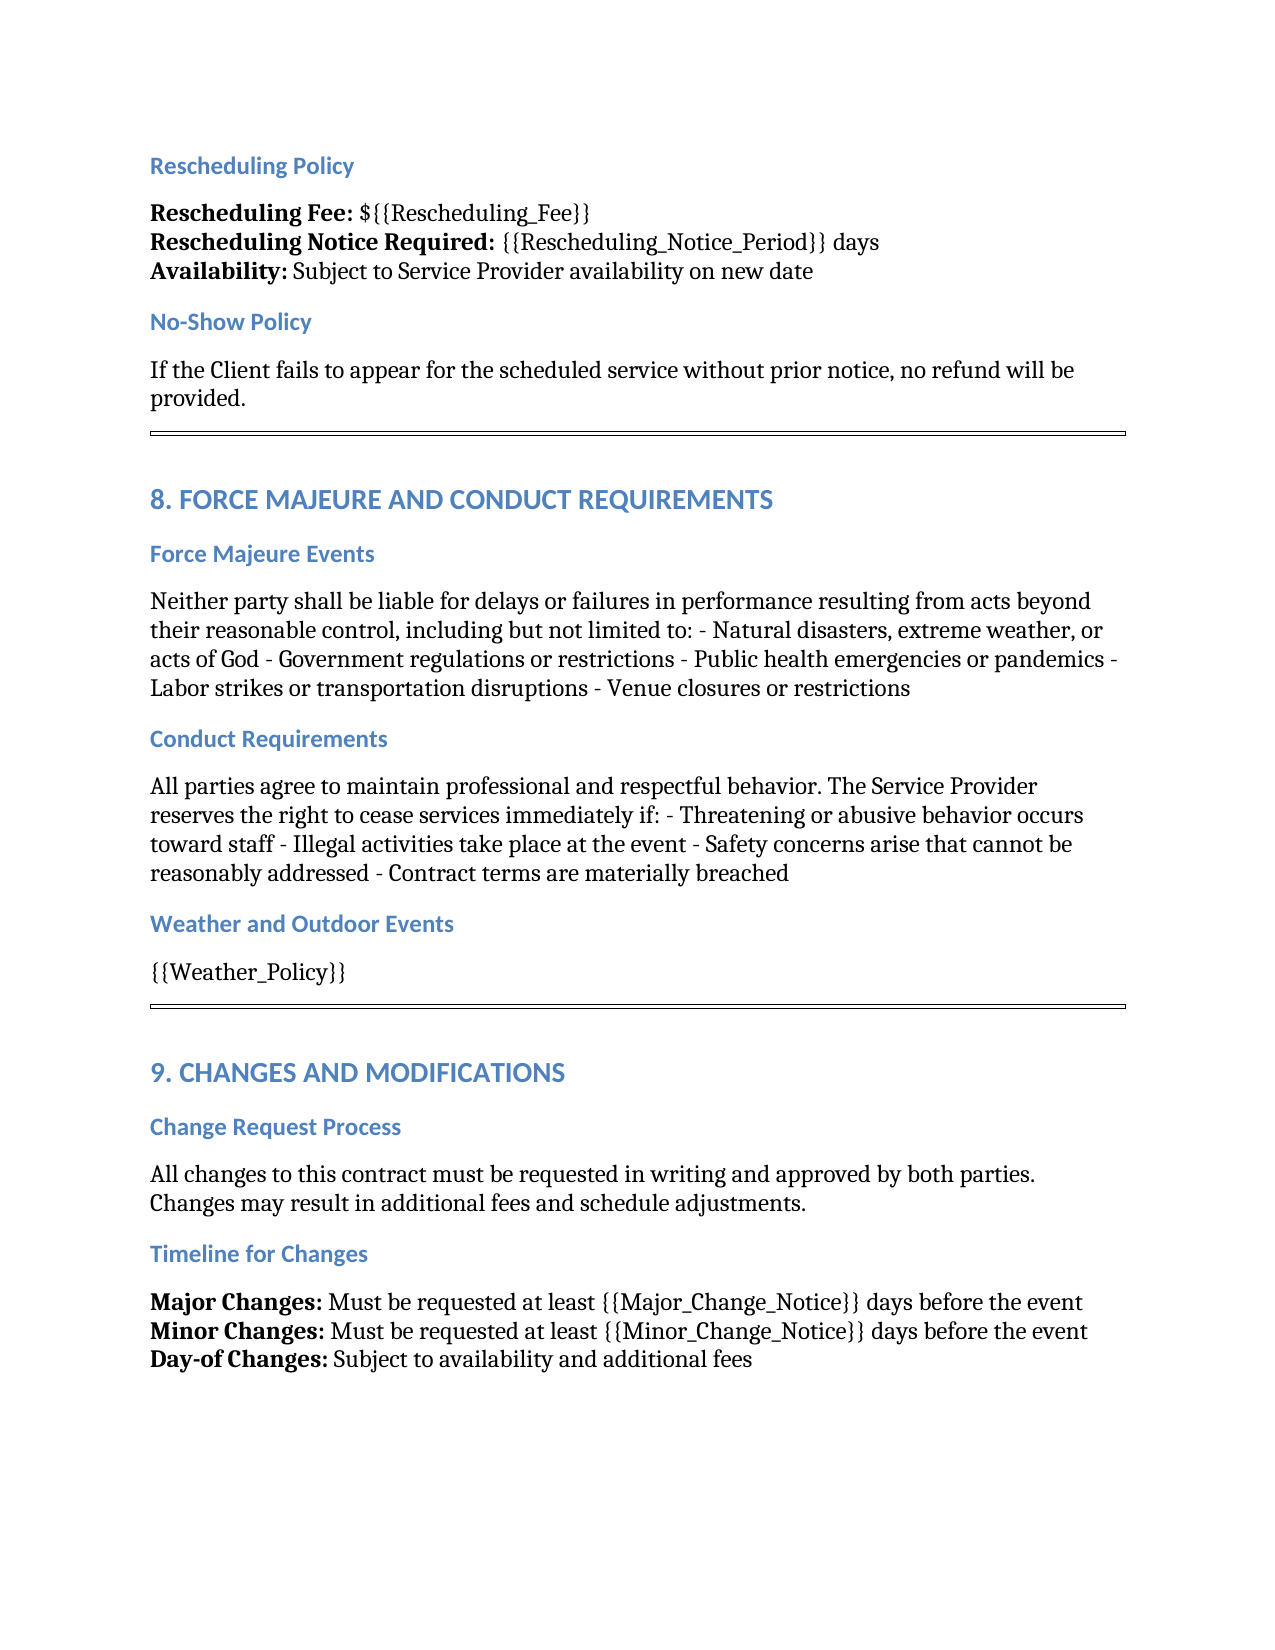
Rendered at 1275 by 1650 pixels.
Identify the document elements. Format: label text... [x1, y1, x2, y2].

subtitle 8. FORCE MAJEURE AND CONDUCT REQUIREMENTS [150, 481, 1125, 517]
subtitle Conduct Requirements [150, 723, 1125, 753]
subtitle Weather and Outdoor Events [150, 908, 1125, 939]
text If the Client fails to appear for the scheduled service without prior notice, no refund will be provided. [150, 356, 1125, 413]
text Rescheduling Fee: ${{Rescheduling_Fee}} Rescheduling Notice Required: {{Rescheduling_Notice_Period}} days Availability: Subject to Service Provider availability on new date [150, 199, 1125, 286]
subtitle Force Majeure Events [150, 538, 1125, 568]
subtitle Change Request Process [150, 1111, 1125, 1141]
subtitle Timeline for Changes [150, 1238, 1125, 1269]
subtitle 9. CHANGES AND MODIFICATIONS [150, 1054, 1125, 1090]
text Neither party shall be liable for delays or failures in performance resulting from acts beyond their reasonable control, including but not limited to: - Natural disasters, extreme weather, or acts of God - Government regulations or restrictions - Public health emergencies or pandemics - Labor strikes or transportation disruptions - Venue closures or restrictions [150, 587, 1125, 702]
text All parties agree to maintain professional and respectful behavior. The Service Provider reserves the right to cease services immediately if: - Threatening or abusive behavior occurs toward staff - Illegal activities take place at the event - Safety concerns arise that cannot be reasonably addressed - Contract terms are materially breached [150, 772, 1125, 887]
subtitle No-Show Policy [150, 306, 1125, 337]
text {{Weather_Policy}} [150, 957, 1125, 986]
subtitle Rescheduling Policy [150, 150, 1125, 181]
